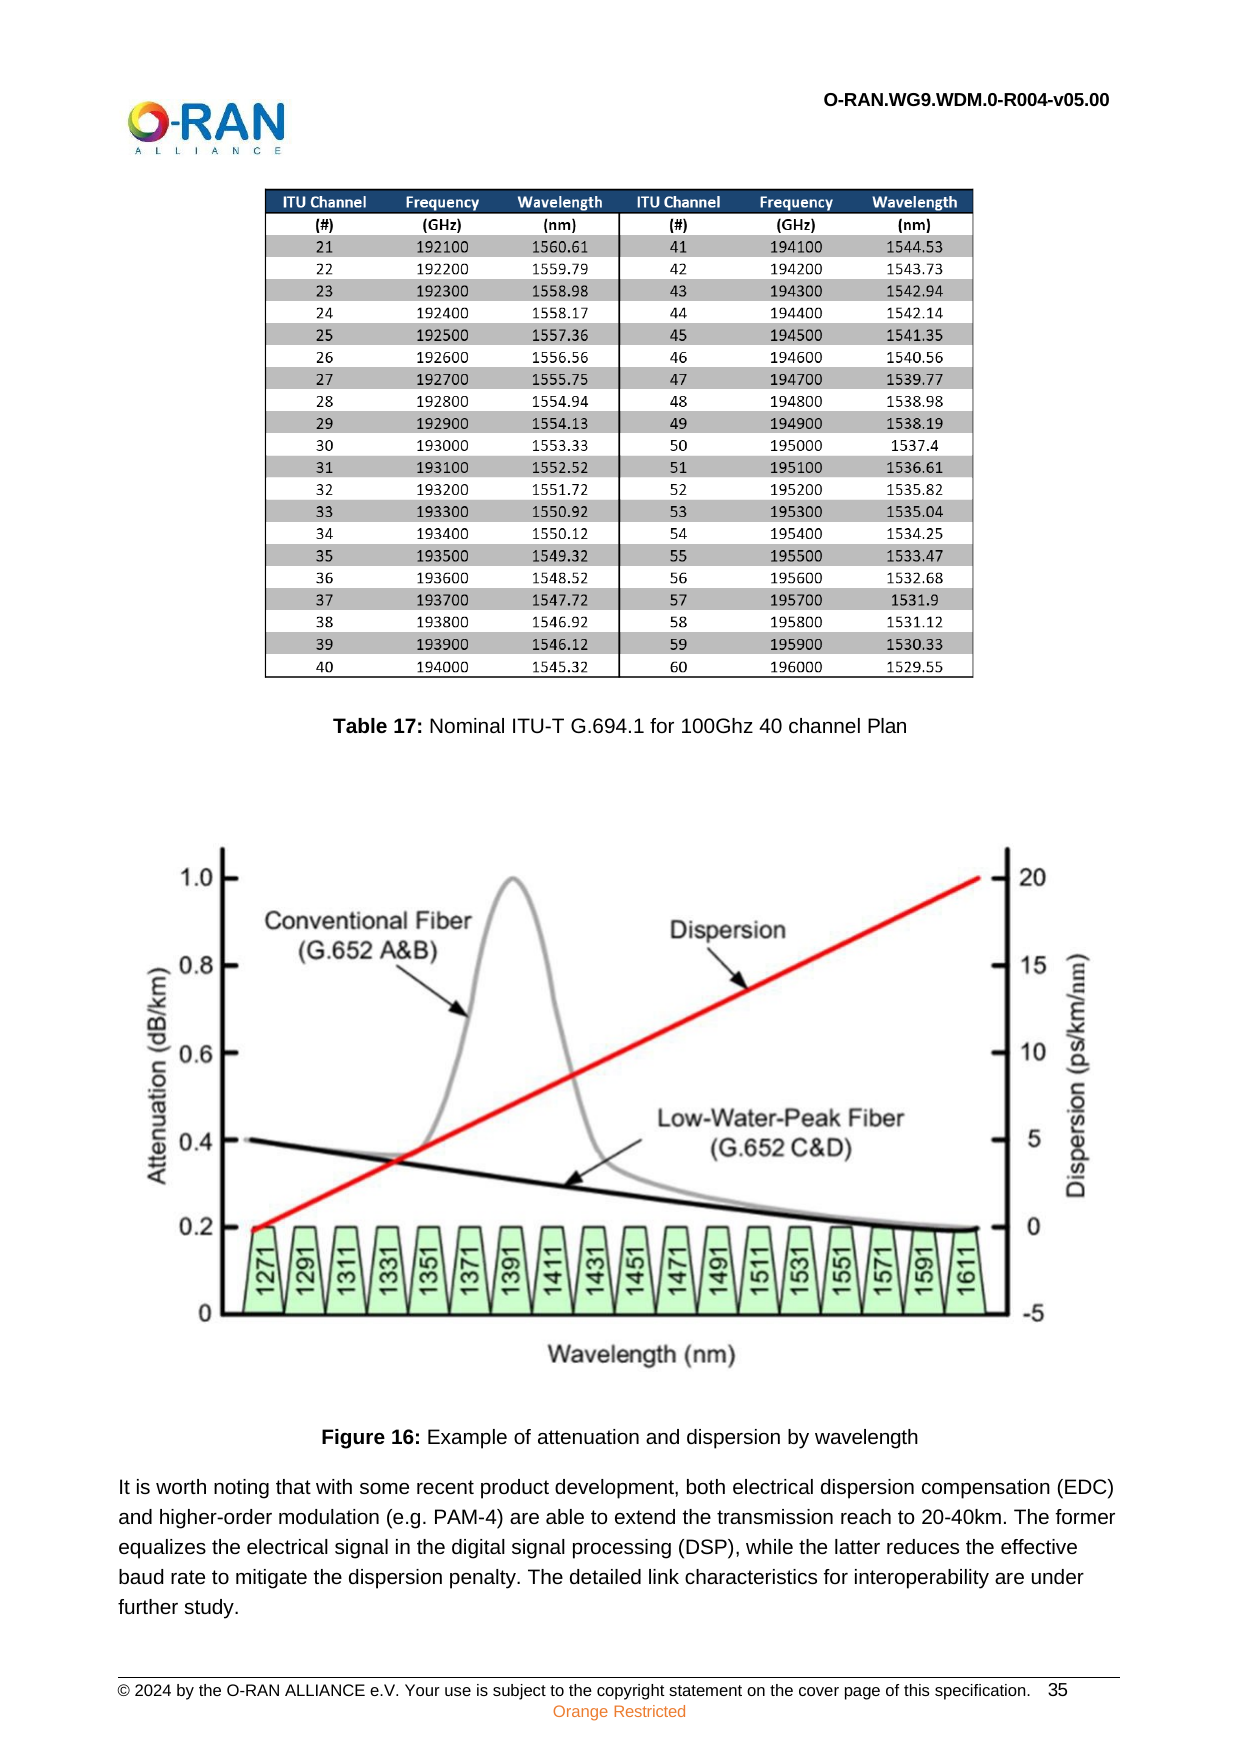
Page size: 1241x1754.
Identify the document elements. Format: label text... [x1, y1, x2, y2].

picture [142, 843, 1094, 1372]
picture [264, 188, 974, 678]
text Table 17: Nominal ITU-T G.694.1 for 100Ghz 40 channel Plan [105, 714, 1135, 738]
text Figure 16: Example of attenuation and dispersion by wavelength [104, 1425, 1135, 1449]
text It is worth noting that with some recent product development, both electrical dispersion compensation (EDC) and higher-order modulation (e.g. PAM-4) are able to extend the transmission reach to 20-40km. The former equalizes the electrical signal in the digital signal processing (DSP), while the latter reduces the effective baud rate to mitigate the dispersion penalty. The detailed link characteristics for interoperability are under further study. [118, 1474, 1121, 1619]
picture [119, 99, 293, 160]
